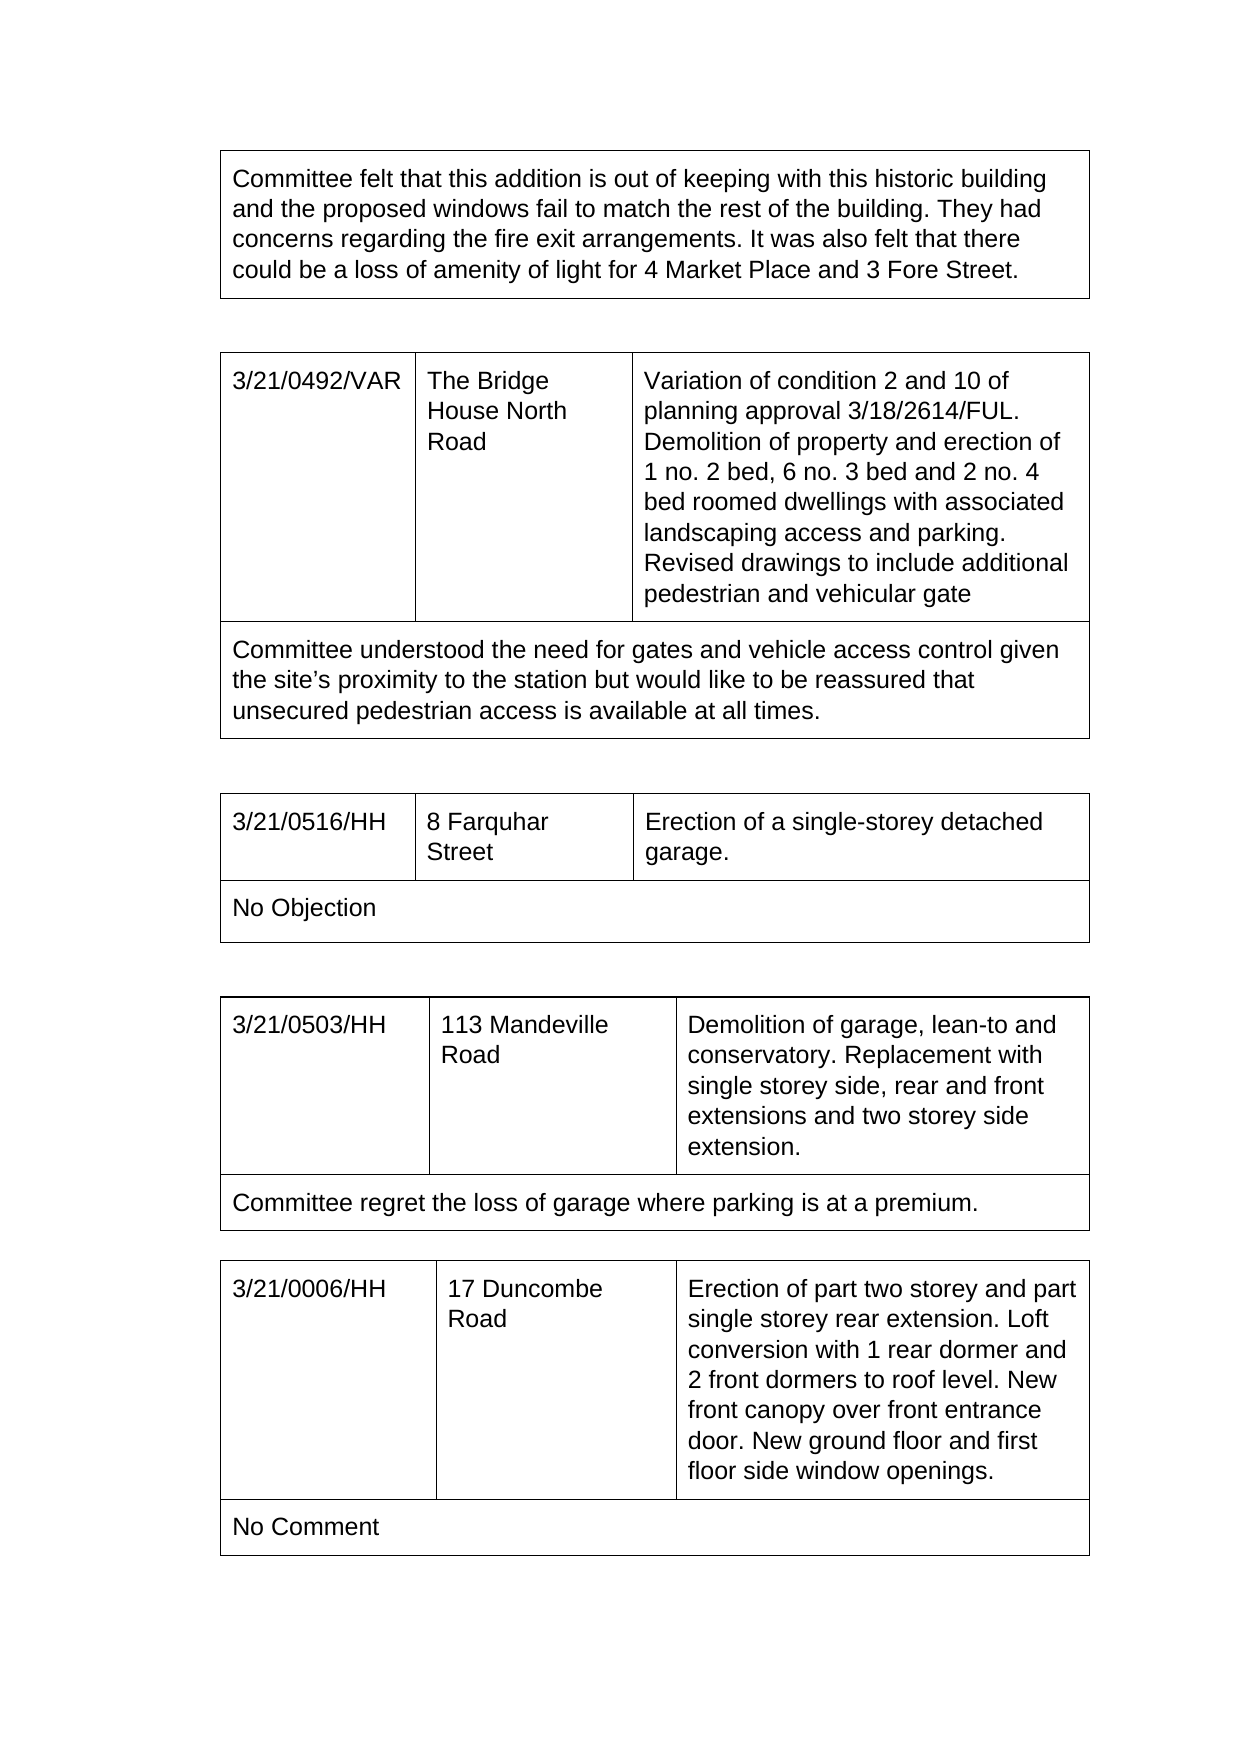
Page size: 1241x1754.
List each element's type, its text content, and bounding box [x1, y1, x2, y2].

table_header 113 Mandeville Road [430, 998, 676, 1174]
table_header 3/21/0516/HH [221, 794, 415, 879]
table_cell No Objection [221, 881, 1089, 942]
table_header 17 Duncombe Road [437, 1261, 676, 1499]
table_cell Committee regret the loss of garage where parking is at a premium. [221, 1175, 1089, 1230]
table_cell Committee understood the need for gates and vehicle access control given the site’s proximity to the station but would like to be reassured that unsecured pedestrian access is available at all times. [221, 622, 1089, 738]
table_header Erection of a single-storey detached garage. [634, 794, 1089, 879]
table_cell Committee felt that this addition is out of keeping with this historic building and the proposed windows fail to match the rest of the building. They had concerns regarding the fire exit arrangements. It was also felt that there could be a loss of amenity of light for 4 Market Place and 3 Fore Street. [221, 151, 1089, 297]
table_header 3/21/0503/HH [221, 998, 429, 1174]
table_header Erection of part two storey and part single storey rear extension. Loft conversion with 1 rear dormer and 2 front dormers to roof level. New front canopy over front entrance door. New ground floor and first floor side window openings. [677, 1261, 1089, 1499]
table_header Demolition of garage, lean-to and conservatory. Replacement with single storey side, rear and front extensions and two storey side extension. [677, 998, 1089, 1174]
table_header 3/21/0006/HH [221, 1261, 436, 1499]
table_header 8 Farquhar Street [416, 794, 633, 879]
table_header 3/21/0492/VAR [221, 353, 415, 621]
table_header Variation of condition 2 and 10 of planning approval 3/18/2614/FUL. Demolition of property and erection of 1 no. 2 bed, 6 no. 3 bed and 2 no. 4 bed roomed dwellings with associated landscaping access and parking. Revised drawings to include additional pedestrian and vehicular gate [633, 353, 1089, 621]
table_cell No Comment [221, 1500, 1089, 1555]
table_header The Bridge House North Road [416, 353, 632, 621]
